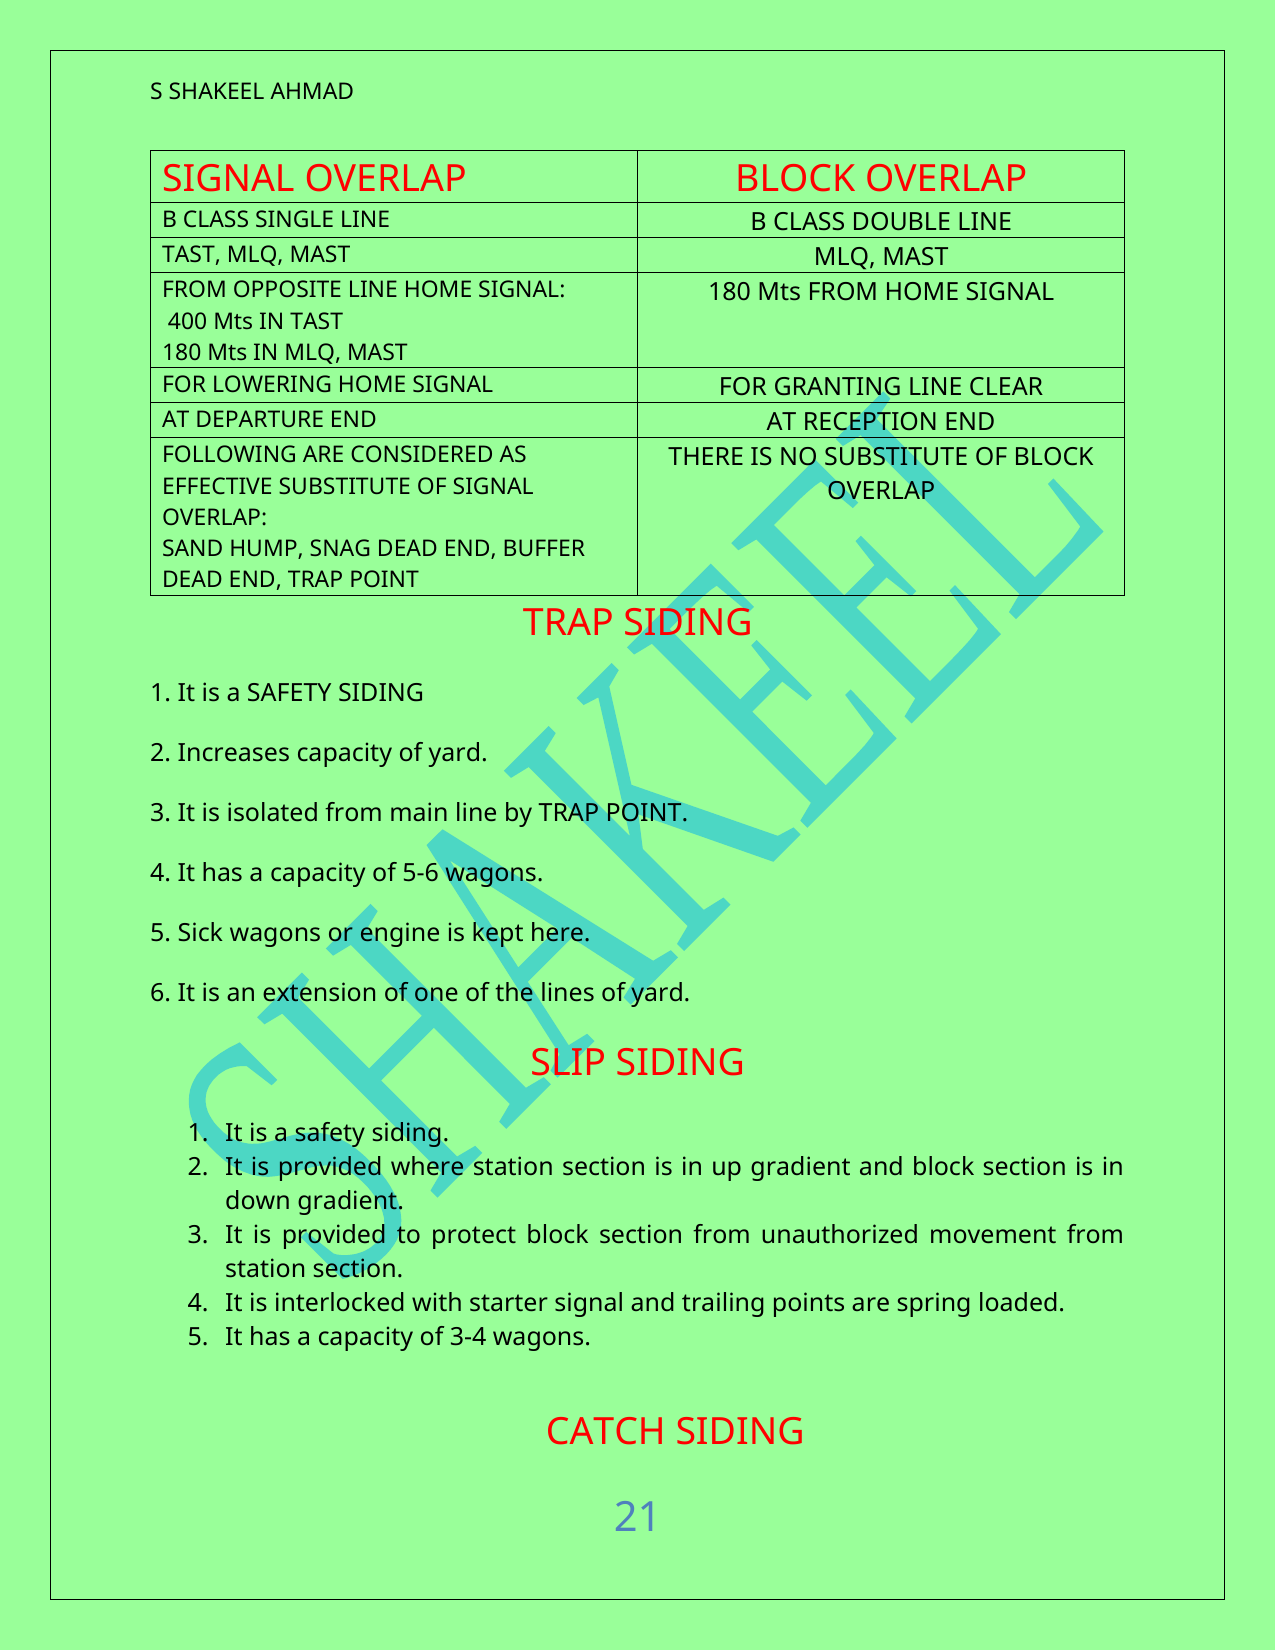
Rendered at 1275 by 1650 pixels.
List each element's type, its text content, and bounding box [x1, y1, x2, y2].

text SLIP SIDING [150, 1035, 1125, 1086]
table_cell MLQ, MAST [638, 238, 1124, 272]
text 6. It is an extension of one of the lines of yard. [150, 975, 1125, 1009]
table_cell AT RECEPTION END [638, 403, 1124, 437]
table_header BLOCK OVERLAP [638, 151, 1124, 202]
table_cell FOLLOWING ARE CONSIDERED AS EFFECTIVE SUBSTITUTE OF SIGNAL OVERLAP: SAND HUMP, SNAG DEAD END, BUFFER DEAD END, TRAP POINT [151, 438, 637, 594]
table_cell FOR LOWERING HOME SIGNAL [151, 368, 637, 402]
list CATCH SIDING [225, 1404, 1125, 1455]
table_cell THERE IS NO SUBSTITUTE OF BLOCK OVERLAP [638, 438, 1124, 594]
table_cell TAST, MLQ, MAST [151, 238, 637, 272]
table_cell FOR GRANTING LINE CLEAR [638, 368, 1124, 402]
list It is a safety siding. [187, 1114, 1125, 1149]
list It is interlocked with starter signal and trailing points are spring loaded. [187, 1285, 1125, 1319]
text 4. It has a capacity of 5-6 wagons. [150, 855, 1125, 889]
text TRAP SIDING [150, 596, 1125, 647]
table_cell 180 Mts FROM HOME SIGNAL [638, 273, 1124, 367]
table_cell B CLASS SINGLE LINE [151, 203, 637, 237]
list It is provided to protect block section from unauthorized movement from station section. [187, 1217, 1125, 1285]
list It is provided where station section is in up gradient and block section is in down gradient. [187, 1149, 1125, 1217]
text 5. Sick wagons or engine is kept here. [150, 915, 1125, 949]
table_header SIGNAL OVERLAP [151, 151, 637, 202]
list It has a capacity of 3-4 wagons. [187, 1319, 1125, 1353]
text 2. Increases capacity of yard. [150, 735, 1125, 769]
table_cell B CLASS DOUBLE LINE [638, 203, 1124, 237]
text 1. It is a SAFETY SIDING [150, 675, 1125, 709]
table_cell FROM OPPOSITE LINE HOME SIGNAL: 400 Mts IN TAST 180 Mts IN MLQ, MAST [151, 273, 637, 367]
text 3. It is isolated from main line by TRAP POINT. [150, 795, 1125, 829]
table_cell AT DEPARTURE END [151, 403, 637, 437]
